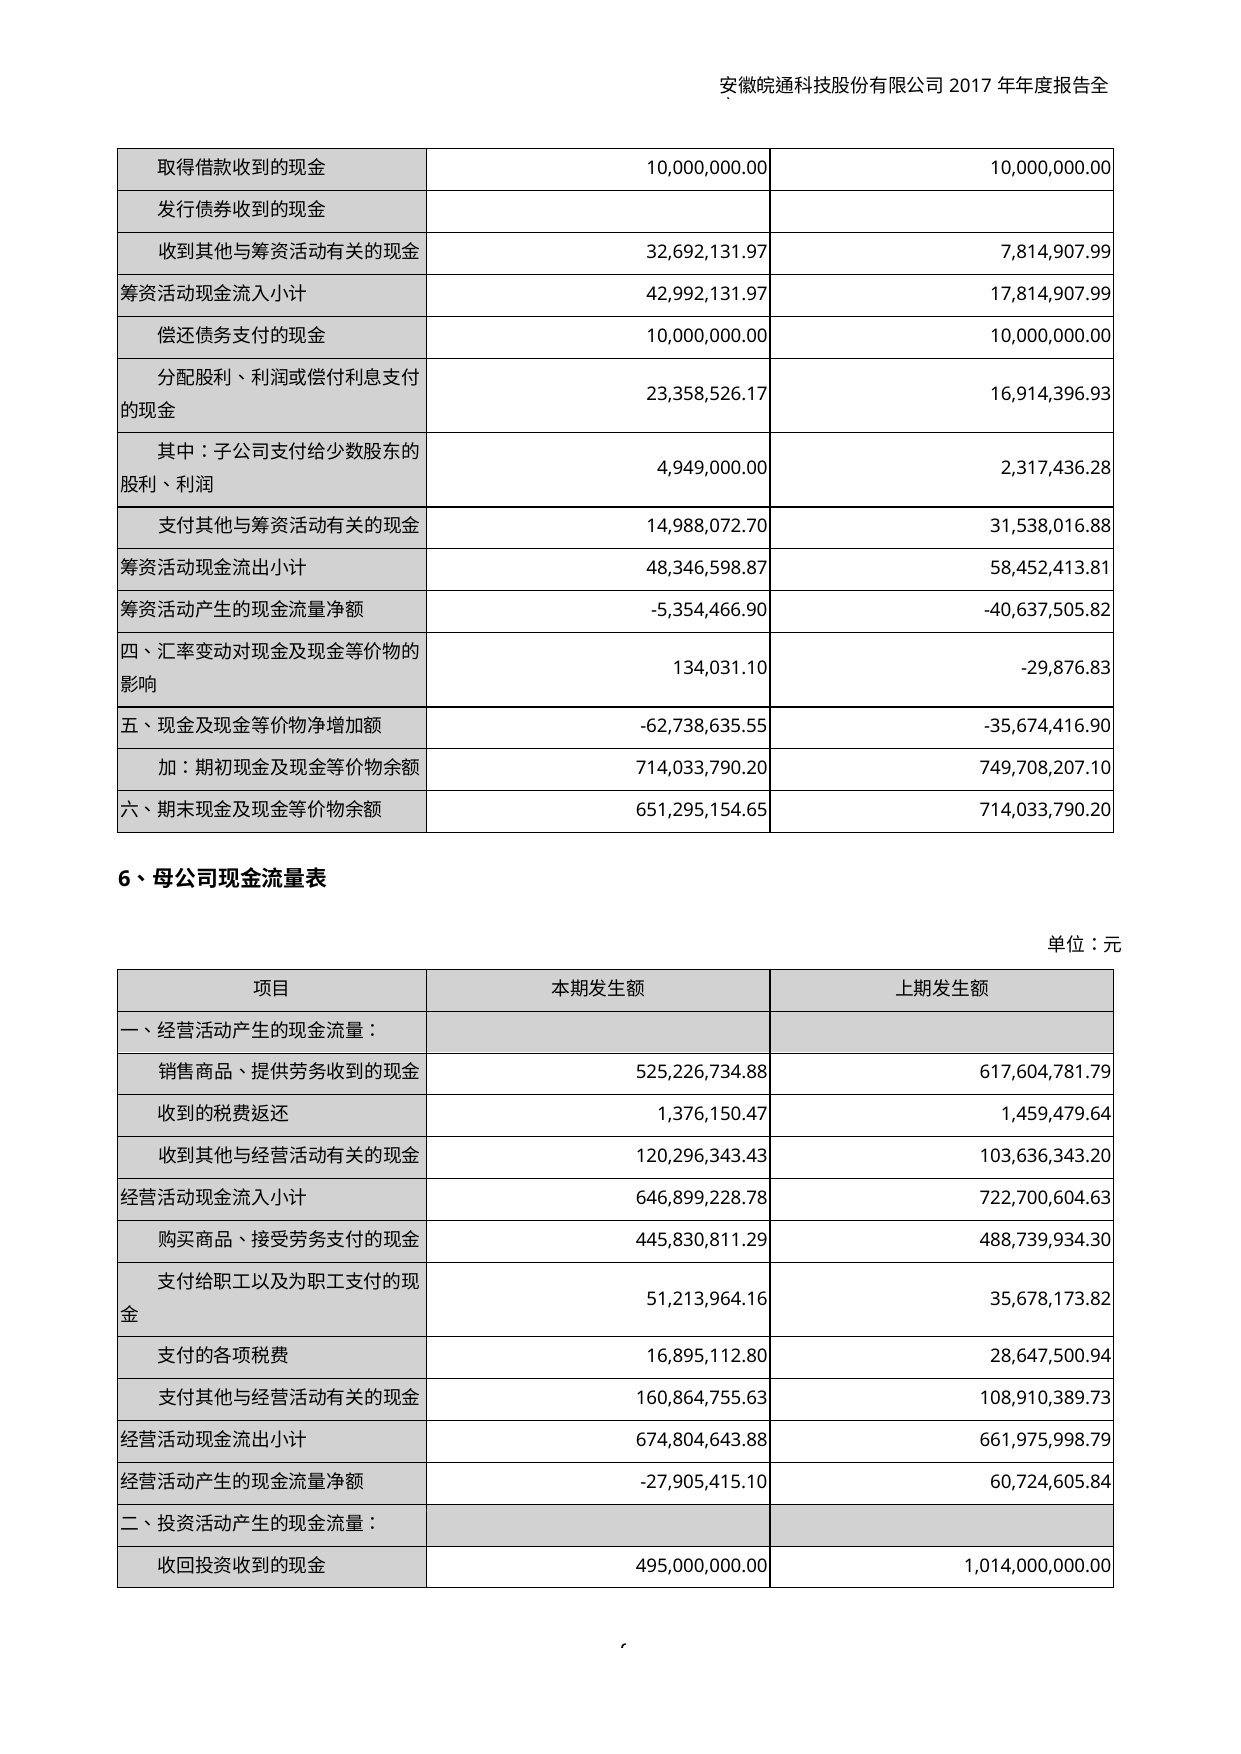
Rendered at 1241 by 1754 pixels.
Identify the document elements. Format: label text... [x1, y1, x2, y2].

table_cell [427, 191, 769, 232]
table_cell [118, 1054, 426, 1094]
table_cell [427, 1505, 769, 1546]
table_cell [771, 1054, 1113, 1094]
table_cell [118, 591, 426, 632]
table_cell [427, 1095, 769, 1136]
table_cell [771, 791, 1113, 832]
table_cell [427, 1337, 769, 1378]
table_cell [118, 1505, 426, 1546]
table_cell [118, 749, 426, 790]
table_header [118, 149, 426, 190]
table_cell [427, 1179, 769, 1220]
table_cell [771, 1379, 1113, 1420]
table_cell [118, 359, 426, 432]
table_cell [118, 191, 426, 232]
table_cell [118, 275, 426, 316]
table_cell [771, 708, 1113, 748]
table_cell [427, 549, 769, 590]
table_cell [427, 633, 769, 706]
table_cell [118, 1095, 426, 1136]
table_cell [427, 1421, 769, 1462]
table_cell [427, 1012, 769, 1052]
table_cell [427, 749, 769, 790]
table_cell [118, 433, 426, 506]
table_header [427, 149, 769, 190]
text 单位：元 [106, 932, 1122, 957]
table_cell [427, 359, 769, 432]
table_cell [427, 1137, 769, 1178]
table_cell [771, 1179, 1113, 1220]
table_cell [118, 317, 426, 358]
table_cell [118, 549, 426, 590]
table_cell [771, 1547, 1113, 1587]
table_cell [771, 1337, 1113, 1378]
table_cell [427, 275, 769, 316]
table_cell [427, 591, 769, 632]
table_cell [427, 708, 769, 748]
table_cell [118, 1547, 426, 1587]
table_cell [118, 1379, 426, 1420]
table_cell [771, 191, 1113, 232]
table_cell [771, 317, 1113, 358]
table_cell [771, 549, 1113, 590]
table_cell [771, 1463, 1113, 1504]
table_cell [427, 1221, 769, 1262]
subtitle 6、母公司现金流量表 [118, 863, 1134, 893]
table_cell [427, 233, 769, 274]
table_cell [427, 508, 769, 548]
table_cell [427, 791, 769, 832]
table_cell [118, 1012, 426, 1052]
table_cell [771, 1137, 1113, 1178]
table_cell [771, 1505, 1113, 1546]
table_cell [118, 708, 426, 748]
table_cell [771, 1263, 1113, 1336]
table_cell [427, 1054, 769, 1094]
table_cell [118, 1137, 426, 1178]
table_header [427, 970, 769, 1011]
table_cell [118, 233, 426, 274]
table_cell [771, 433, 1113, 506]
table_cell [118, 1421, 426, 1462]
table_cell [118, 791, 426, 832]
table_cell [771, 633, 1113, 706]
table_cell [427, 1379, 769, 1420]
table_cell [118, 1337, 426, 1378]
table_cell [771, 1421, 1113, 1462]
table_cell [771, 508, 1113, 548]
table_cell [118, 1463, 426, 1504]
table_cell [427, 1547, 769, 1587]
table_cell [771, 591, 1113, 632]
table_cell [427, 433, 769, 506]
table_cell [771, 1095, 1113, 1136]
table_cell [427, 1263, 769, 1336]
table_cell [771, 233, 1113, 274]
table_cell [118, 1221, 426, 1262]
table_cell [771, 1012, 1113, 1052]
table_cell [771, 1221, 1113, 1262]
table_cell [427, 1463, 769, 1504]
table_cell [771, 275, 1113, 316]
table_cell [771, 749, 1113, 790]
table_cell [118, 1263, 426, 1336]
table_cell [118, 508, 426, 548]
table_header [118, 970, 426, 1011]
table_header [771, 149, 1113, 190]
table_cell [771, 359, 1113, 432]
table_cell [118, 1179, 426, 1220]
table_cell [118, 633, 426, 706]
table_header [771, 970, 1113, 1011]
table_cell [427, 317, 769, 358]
